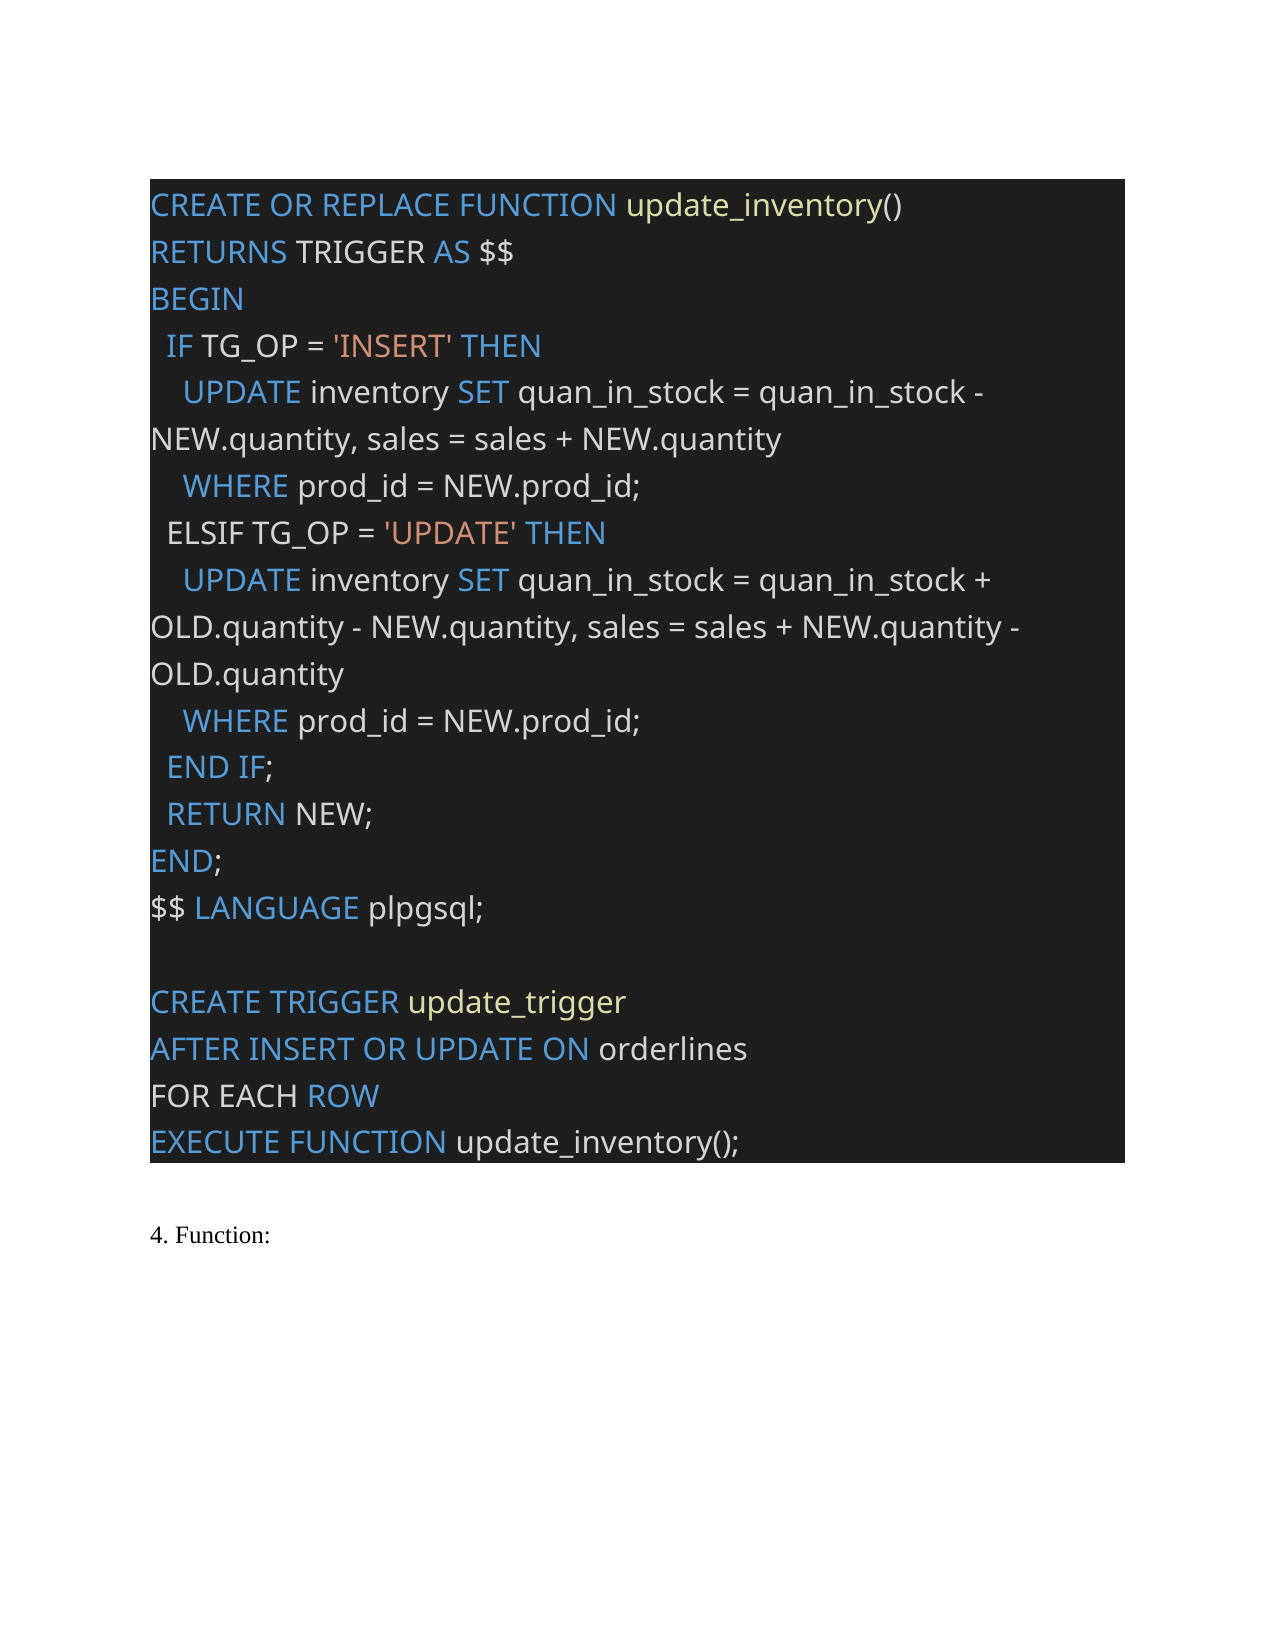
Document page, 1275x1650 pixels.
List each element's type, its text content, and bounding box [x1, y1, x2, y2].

text RETURNS TRIGGER AS $$ [150, 226, 1125, 272]
text 4. Function: [150, 1221, 1125, 1249]
text IF TG_OP = 'INSERT' THEN [150, 319, 1125, 366]
text WHERE prod_id = NEW.prod_id; [150, 694, 1125, 741]
text END; [150, 835, 1125, 882]
text UPDATE inventory SET quan_in_stock = quan_in_stock - NEW.quantity, sales = sales + NEW.quantity [150, 366, 1125, 460]
text RETURN NEW; [150, 788, 1125, 835]
text ELSIF TG_OP = 'UPDATE' THEN [150, 507, 1125, 554]
text CREATE OR REPLACE FUNCTION update_inventory() [150, 179, 1125, 226]
text WHERE prod_id = NEW.prod_id; [150, 460, 1125, 507]
text CREATE TRIGGER update_trigger [150, 976, 1125, 1022]
text UPDATE inventory SET quan_in_stock = quan_in_stock + OLD.quantity - NEW.quantity, sales = sales + NEW.quantity - OLD.quantity [150, 554, 1125, 694]
text AFTER INSERT OR UPDATE ON orderlines [150, 1022, 1125, 1069]
text END IF; [150, 741, 1125, 788]
text BEGIN [150, 272, 1125, 319]
text $$ LANGUAGE plpgsql; [150, 882, 1125, 929]
text EXECUTE FUNCTION update_inventory(); [150, 1116, 1125, 1163]
text FOR EACH ROW [150, 1069, 1125, 1116]
